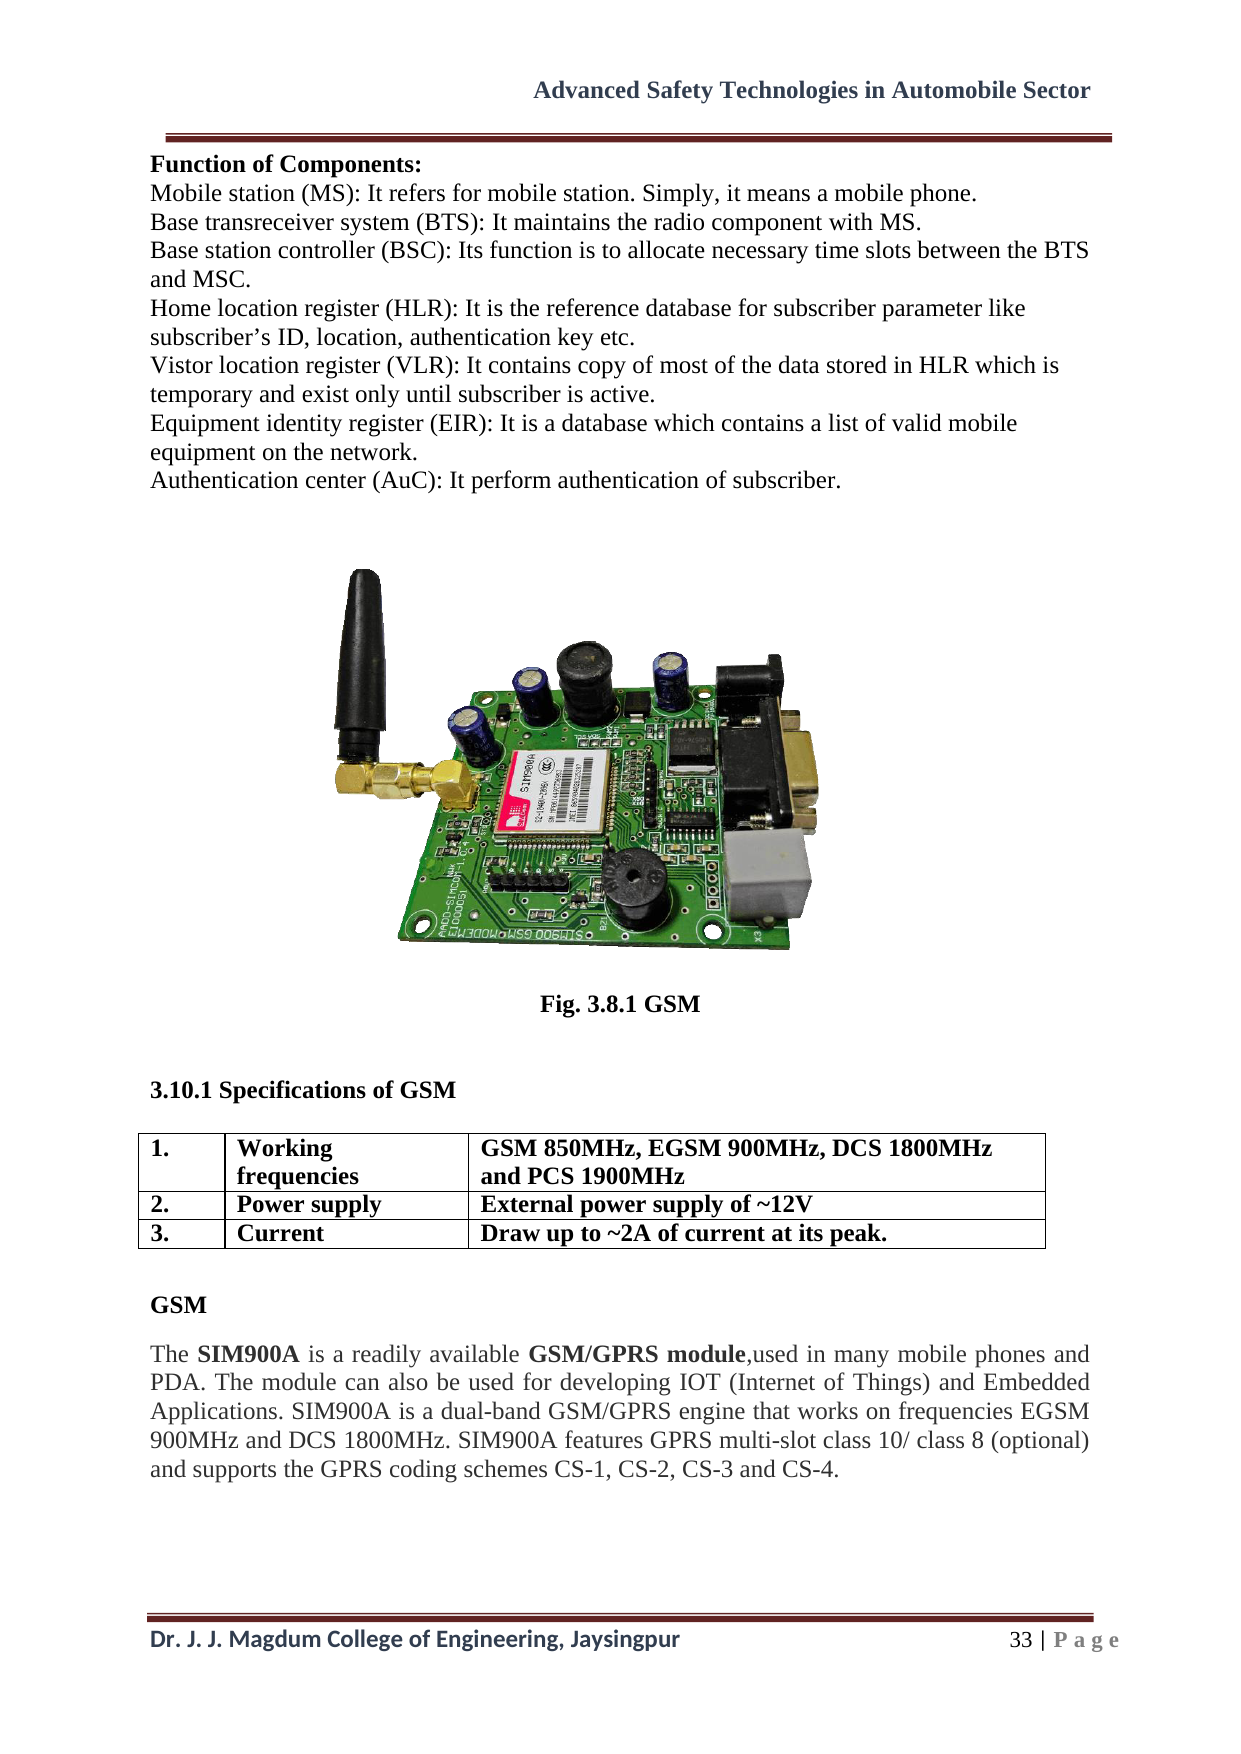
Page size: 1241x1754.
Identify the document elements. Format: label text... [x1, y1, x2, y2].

table_cell 2. [139, 1192, 224, 1219]
text Vistor location register (VLR): It contains copy of most of the data stored in HLR which is temporary and exist only until subscriber is active. [150, 351, 1061, 408]
table_header 1. [139, 1134, 224, 1191]
table_cell Power supply [226, 1192, 468, 1219]
text Base station controller (BSC): Its function is to allocate necessary time slots between the BTS and MSC. [150, 236, 1092, 293]
table_cell 3. [139, 1220, 224, 1248]
table_cell Current [226, 1220, 468, 1248]
text Equipment identity register (EIR): It is a database which contains a list of valid mobile equipment on the network. [150, 408, 1019, 466]
table_header Working frequencies [226, 1134, 468, 1191]
table_cell Draw up to ~2A of current at its peak. [469, 1220, 1045, 1248]
picture [334, 569, 819, 950]
table_cell External power supply of ~12V [469, 1192, 1045, 1219]
text The SIM900A is a readily available GSM/GPRS module,used in many mobile phones and PDA. The module can also be used for developing IOT (Internet of Things) and Embedded Applications. SIM900A is a dual-band GSM/GPRS engine that works on frequencies EGSM 900MHz and DCS 1800MHz. SIM900A features GPRS multi-slot class 10/ class 8 (optional) and supports the GPRS coding schemes CS-1, CS-2, CS-3 and CS-4. [150, 1339, 1091, 1482]
list Specifications of GSM [150, 1075, 1236, 1104]
text Mobile station (MS): It refers for mobile station. Simply, it means a mobile phone. Base transreceiver system (BTS): It maintains the radio component with MS. [150, 178, 979, 236]
text Function of Components: [150, 149, 1236, 178]
table_header GSM 850MHz, EGSM 900MHz, DCS 1800MHz and PCS 1900MHz [469, 1134, 1045, 1191]
text Fig. 3.8.1 GSM [148, 989, 1092, 1018]
text GSM [150, 1290, 1236, 1319]
text Home location register (HLR): It is the reference database for subscriber parameter like subscriber’s ID, location, authentication key etc. [150, 293, 1028, 351]
text Authentication center (AuC): It perform authentication of subscriber. [150, 466, 1236, 494]
